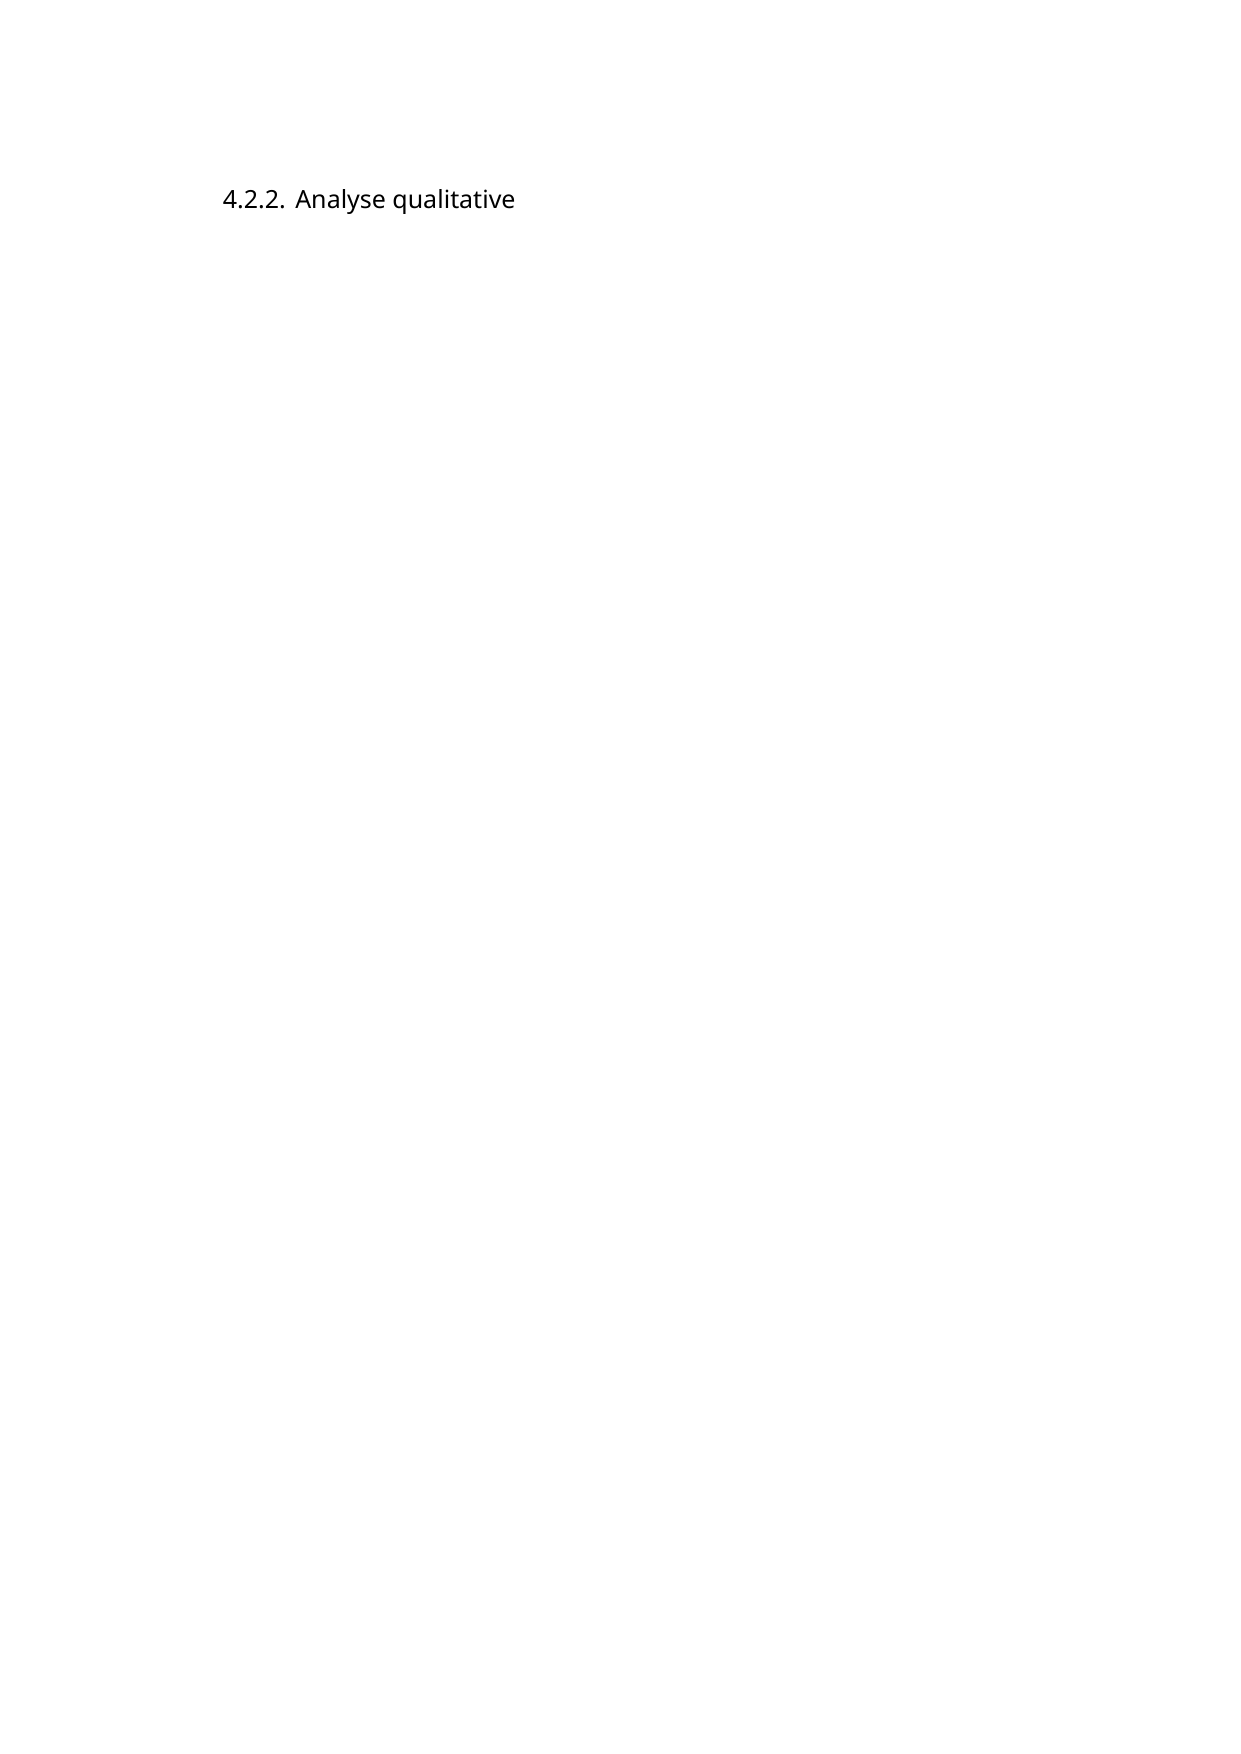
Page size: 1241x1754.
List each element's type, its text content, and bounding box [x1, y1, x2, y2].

list Analyse qualitative [223, 182, 1093, 216]
